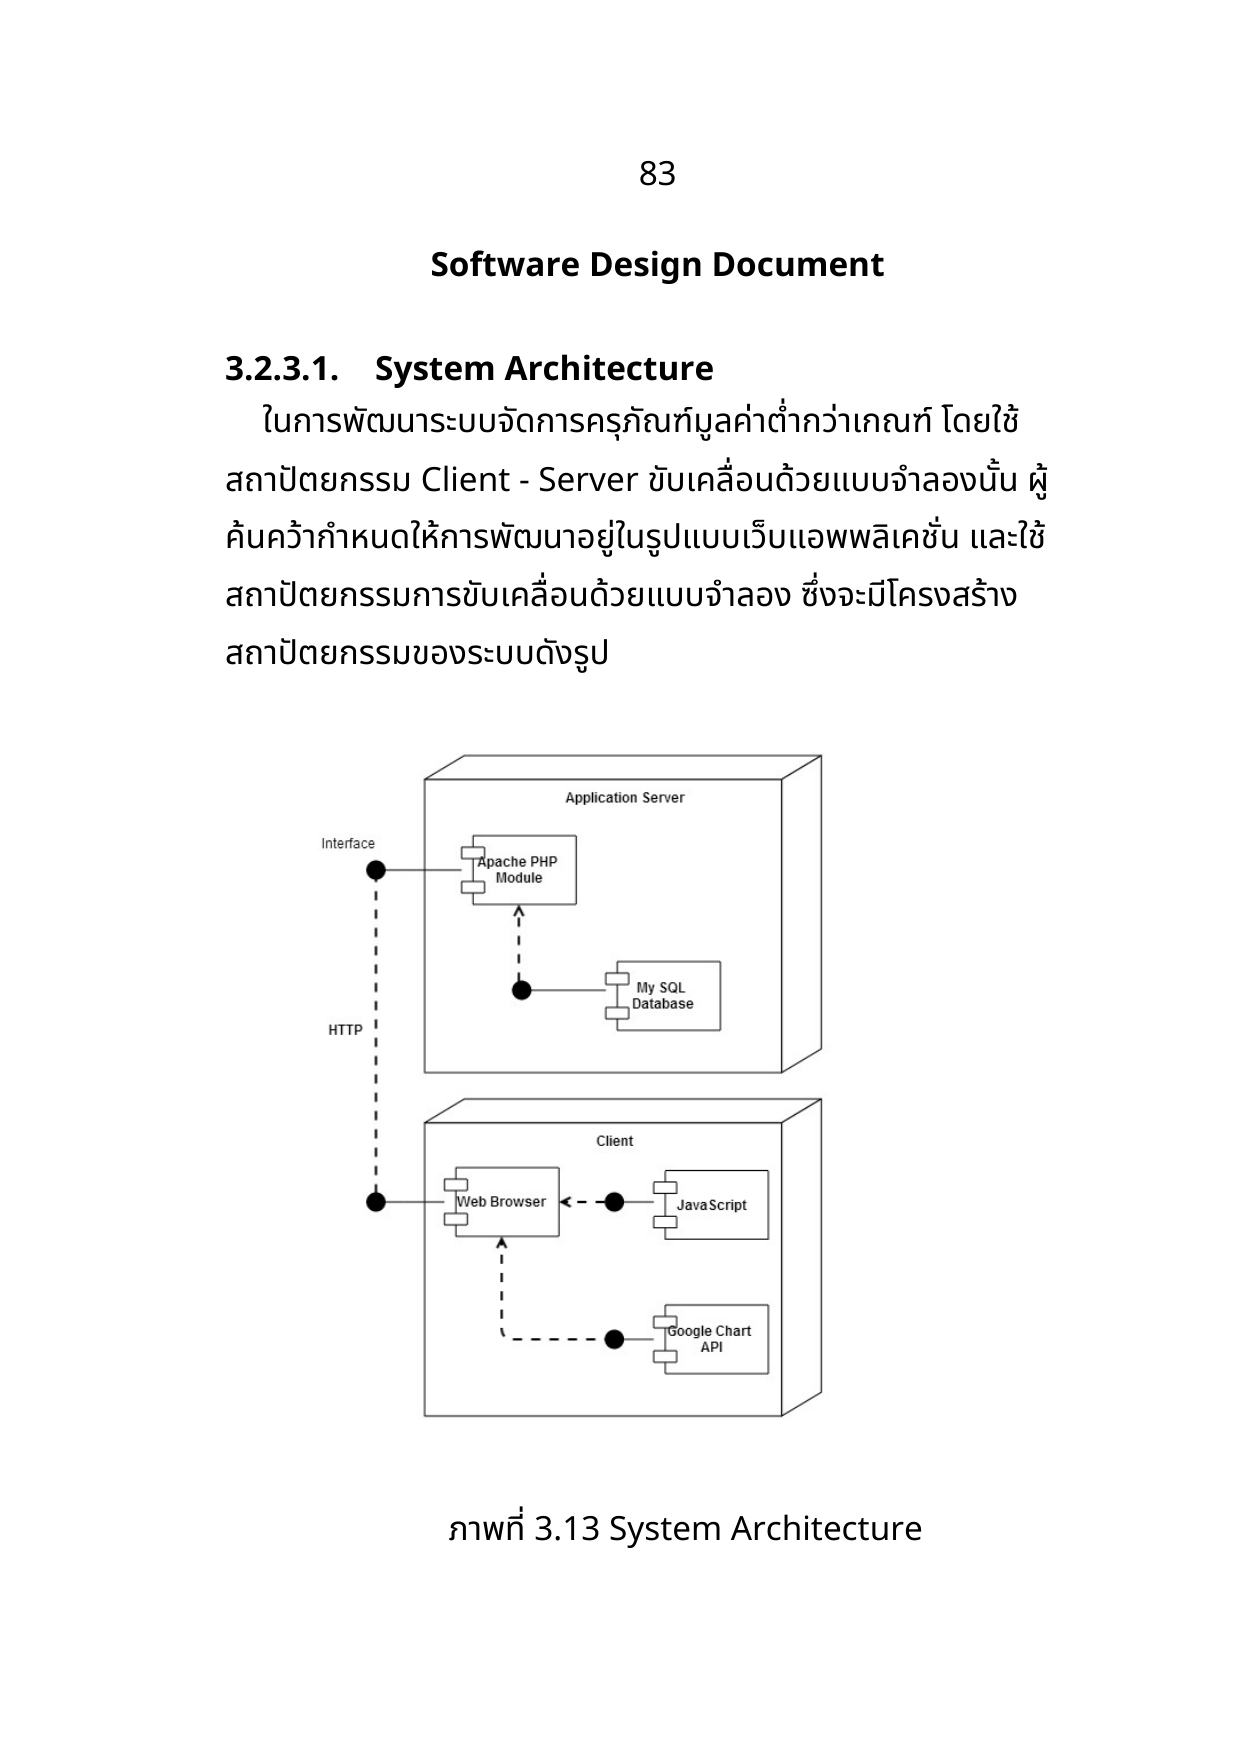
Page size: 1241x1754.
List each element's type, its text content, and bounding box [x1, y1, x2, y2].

list ในการพัฒนาระบบจัดการครุภัณฑ์มูลค่าต่ำกว่าเกณฑ์ โดยใช้สถาปัตยกรรม Client - Server ขับเคลื่อนด้วยแบบจำลองนั้น ผู้ค้นคว้ากำหนดให้การพัฒนาอยู่ในรูปแบบเว็บแอพพลิเคชั่น และใช้สถาปัตยกรรมการขับเคลื่อนด้วยแบบจำลอง ซึ่งจะมีโครงสร้างสถาปัตยกรรมของระบบดังรูป [225, 397, 1090, 680]
list System Architecture [225, 345, 1090, 391]
text Software Design Document [225, 241, 1090, 286]
picture [300, 687, 844, 1439]
text ภาพที่ 3.13 System Architecture [225, 1505, 1090, 1556]
